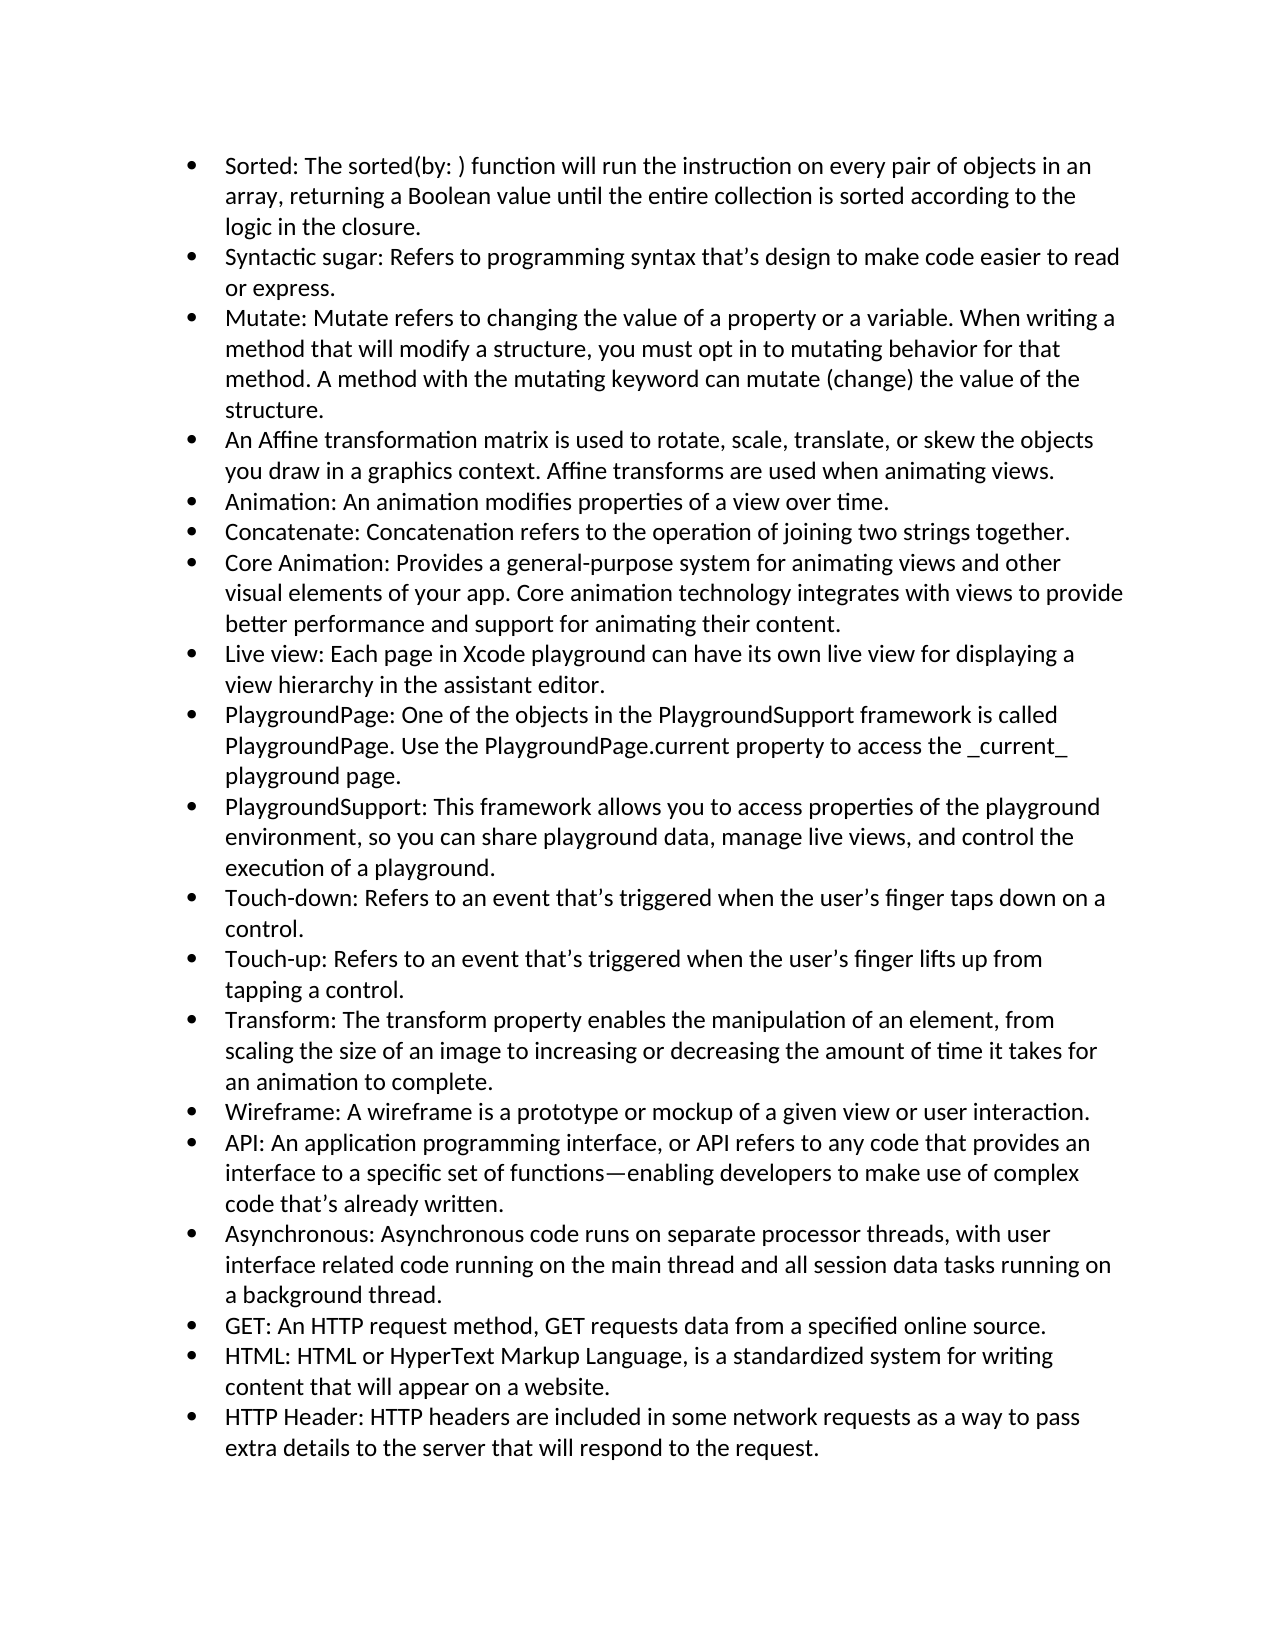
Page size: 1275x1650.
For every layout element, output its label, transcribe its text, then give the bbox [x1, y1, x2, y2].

list Touch-up: Refers to an event that’s triggered when the user’s finger lifts up from tapping a control. [187, 943, 1125, 1004]
list Wireframe: A wireframe is a prototype or mockup of a given view or user interaction. [187, 1096, 1125, 1127]
list Core Animation: Provides a general-purpose system for animating views and other visual elements of your app. Core animation technology integrates with views to provide better performance and support for animating their content. [187, 547, 1125, 638]
list Asynchronous: Asynchronous code runs on separate processor threads, with user interface related code running on the main thread and all session data tasks running on a background thread. [187, 1218, 1125, 1310]
list HTML: HTML or HyperText Markup Language, is a standardized system for writing content that will appear on a website. [187, 1340, 1125, 1401]
list Transform: The transform property enables the manipulation of an element, from scaling the size of an image to increasing or decreasing the amount of time it takes for an animation to complete. [187, 1004, 1125, 1096]
list Concatenate: Concatenation refers to the operation of joining two strings together. [187, 516, 1125, 547]
list HTTP Header: HTTP headers are included in some network requests as a way to pass extra details to the server that will respond to the request. [187, 1401, 1125, 1462]
list An Affine transformation matrix is used to rotate, scale, translate, or skew the objects you draw in a graphics context. Affine transforms are used when animating views. [187, 425, 1125, 486]
list Live view: Each page in Xcode playground can have its own live view for displaying a view hierarchy in the assistant editor. [187, 638, 1125, 699]
list Mutate: Mutate refers to changing the value of a property or a variable. When writing a method that will modify a structure, you must opt in to mutating behavior for that method. A method with the mutating keyword can mutate (change) the value of the structure. [187, 303, 1125, 425]
list API: An application programming interface, or API refers to any code that provides an interface to a specific set of functions—enabling developers to make use of complex code that’s already written. [187, 1127, 1125, 1218]
list Touch-down: Refers to an event that’s triggered when the user’s finger taps down on a control. [187, 882, 1125, 943]
list Sorted: The sorted(by: ) function will run the instruction on every pair of objects in an array, returning a Boolean value until the entire collection is sorted according to the logic in the closure. [187, 150, 1125, 242]
list PlaygroundPage: One of the objects in the PlaygroundSupport framework is called PlaygroundPage. Use the PlaygroundPage.current property to access the _current_ playground page. [187, 699, 1125, 791]
list Animation: An animation modifies properties of a view over time. [187, 486, 1125, 516]
list GET: An HTTP request method, GET requests data from a specified online source. [187, 1310, 1125, 1340]
list Syntactic sugar: Refers to programming syntax that’s design to make code easier to read or express. [187, 242, 1125, 303]
list PlaygroundSupport: This framework allows you to access properties of the playground environment, so you can share playground data, manage live views, and control the execution of a playground. [187, 791, 1125, 882]
